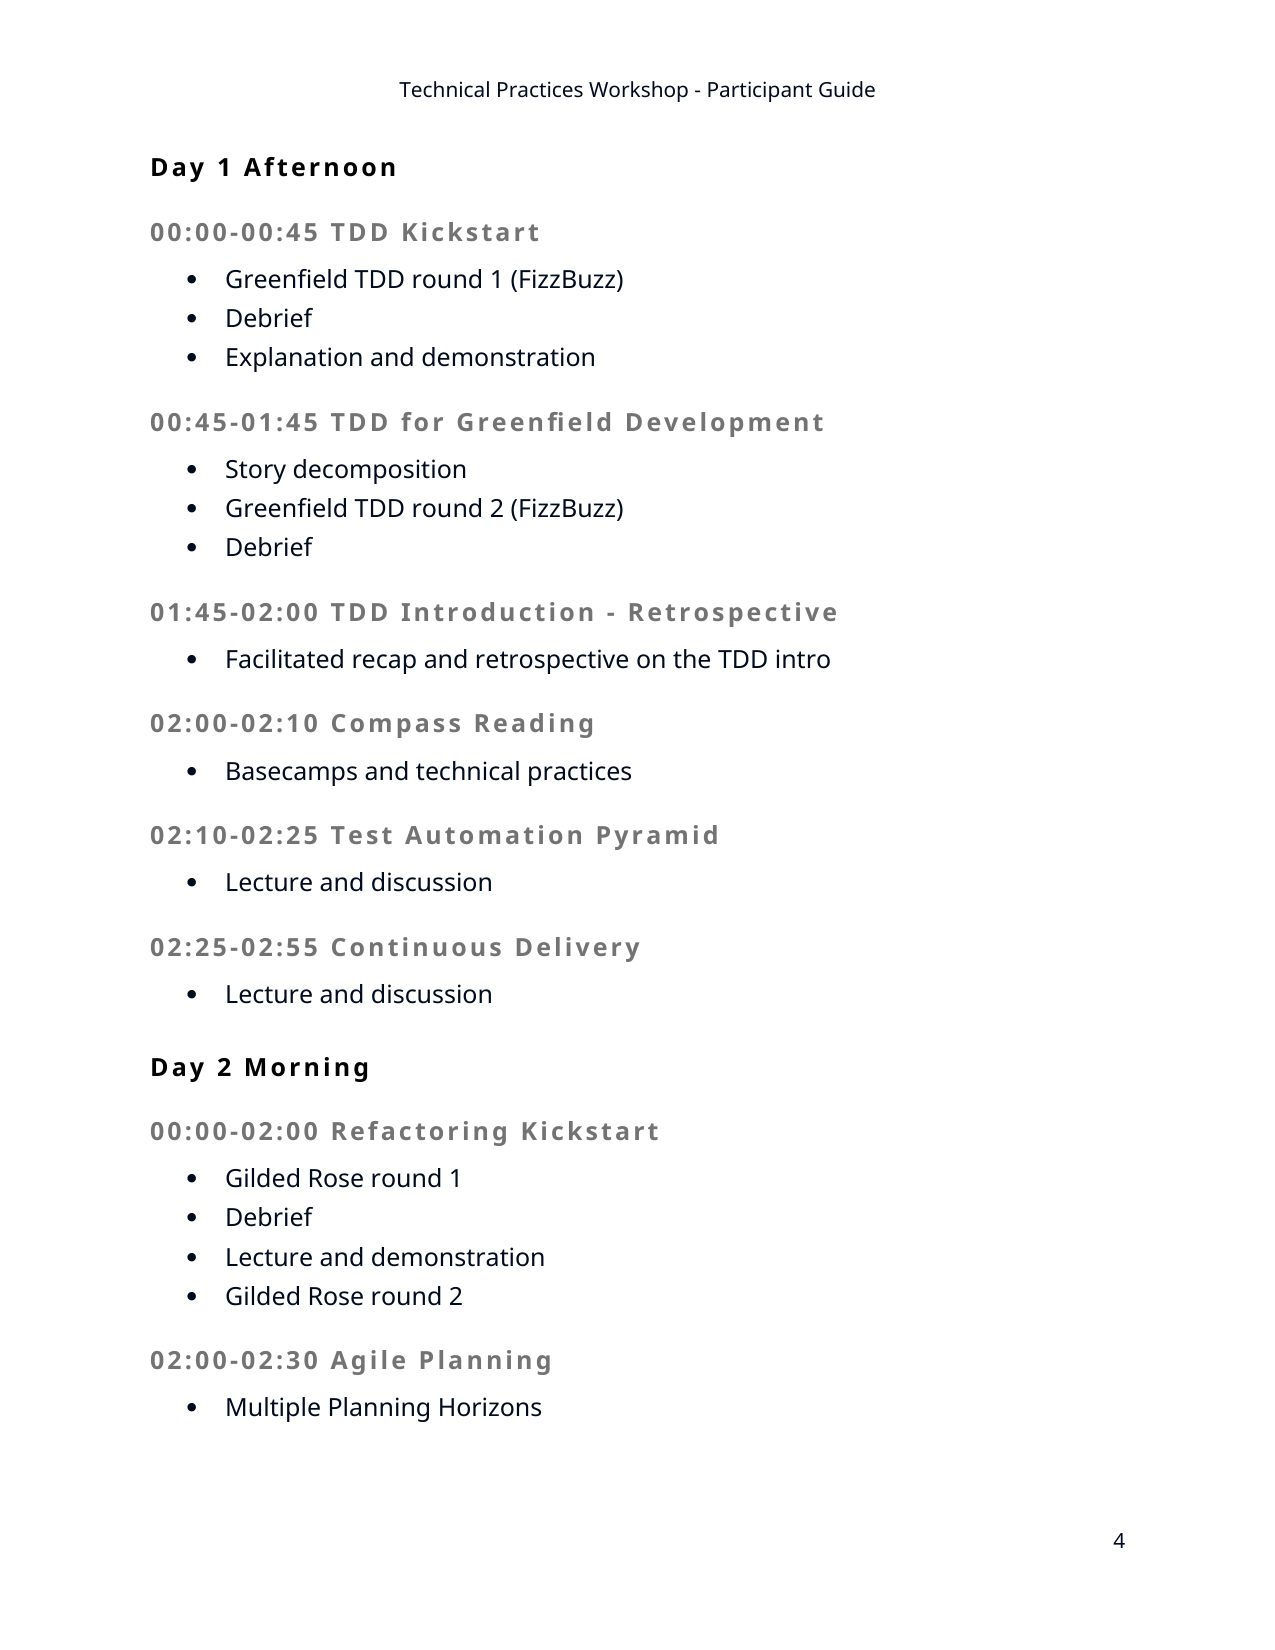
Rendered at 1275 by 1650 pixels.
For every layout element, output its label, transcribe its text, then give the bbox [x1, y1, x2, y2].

list Gilded Rose round 2 [187, 1278, 1125, 1312]
subtitle 02:00-02:30 Agile Planning [150, 1342, 1125, 1377]
subtitle 02:25-02:55 Continuous Delivery [150, 929, 1125, 963]
list Explanation and demonstration [187, 340, 1125, 374]
list Basecamps and technical practices [187, 753, 1125, 787]
list Lecture and discussion [187, 977, 1125, 1011]
subtitle 02:00-02:10 Compass Reading [150, 706, 1125, 740]
list Greenfield TDD round 2 (FizzBuzz) [187, 491, 1125, 525]
list Story decomposition [187, 452, 1125, 486]
list Facilitated recap and retrospective on the TDD intro [187, 642, 1125, 676]
subtitle 00:45-01:45 TDD for Greenfield Development [150, 404, 1125, 438]
list Debrief [187, 1200, 1125, 1234]
subtitle 00:00-00:45 TDD Kickstart [150, 214, 1125, 248]
list Multiple Planning Horizons [187, 1390, 1125, 1424]
subtitle 02:10-02:25 Test Automation Pyramid [150, 817, 1125, 852]
subtitle Day 1 Afternoon [150, 150, 1125, 184]
subtitle 01:45-02:00 TDD Introduction - Retrospective [150, 594, 1125, 628]
list Gilded Rose round 1 [187, 1161, 1125, 1195]
subtitle Day 2 Morning [150, 1049, 1125, 1083]
list Debrief [187, 530, 1125, 564]
list Debrief [187, 301, 1125, 335]
list Greenfield TDD round 1 (FizzBuzz) [187, 262, 1125, 296]
list Lecture and discussion [187, 865, 1125, 899]
list Lecture and demonstration [187, 1239, 1125, 1273]
subtitle 00:00-02:00 Refactoring Kickstart [150, 1113, 1125, 1147]
